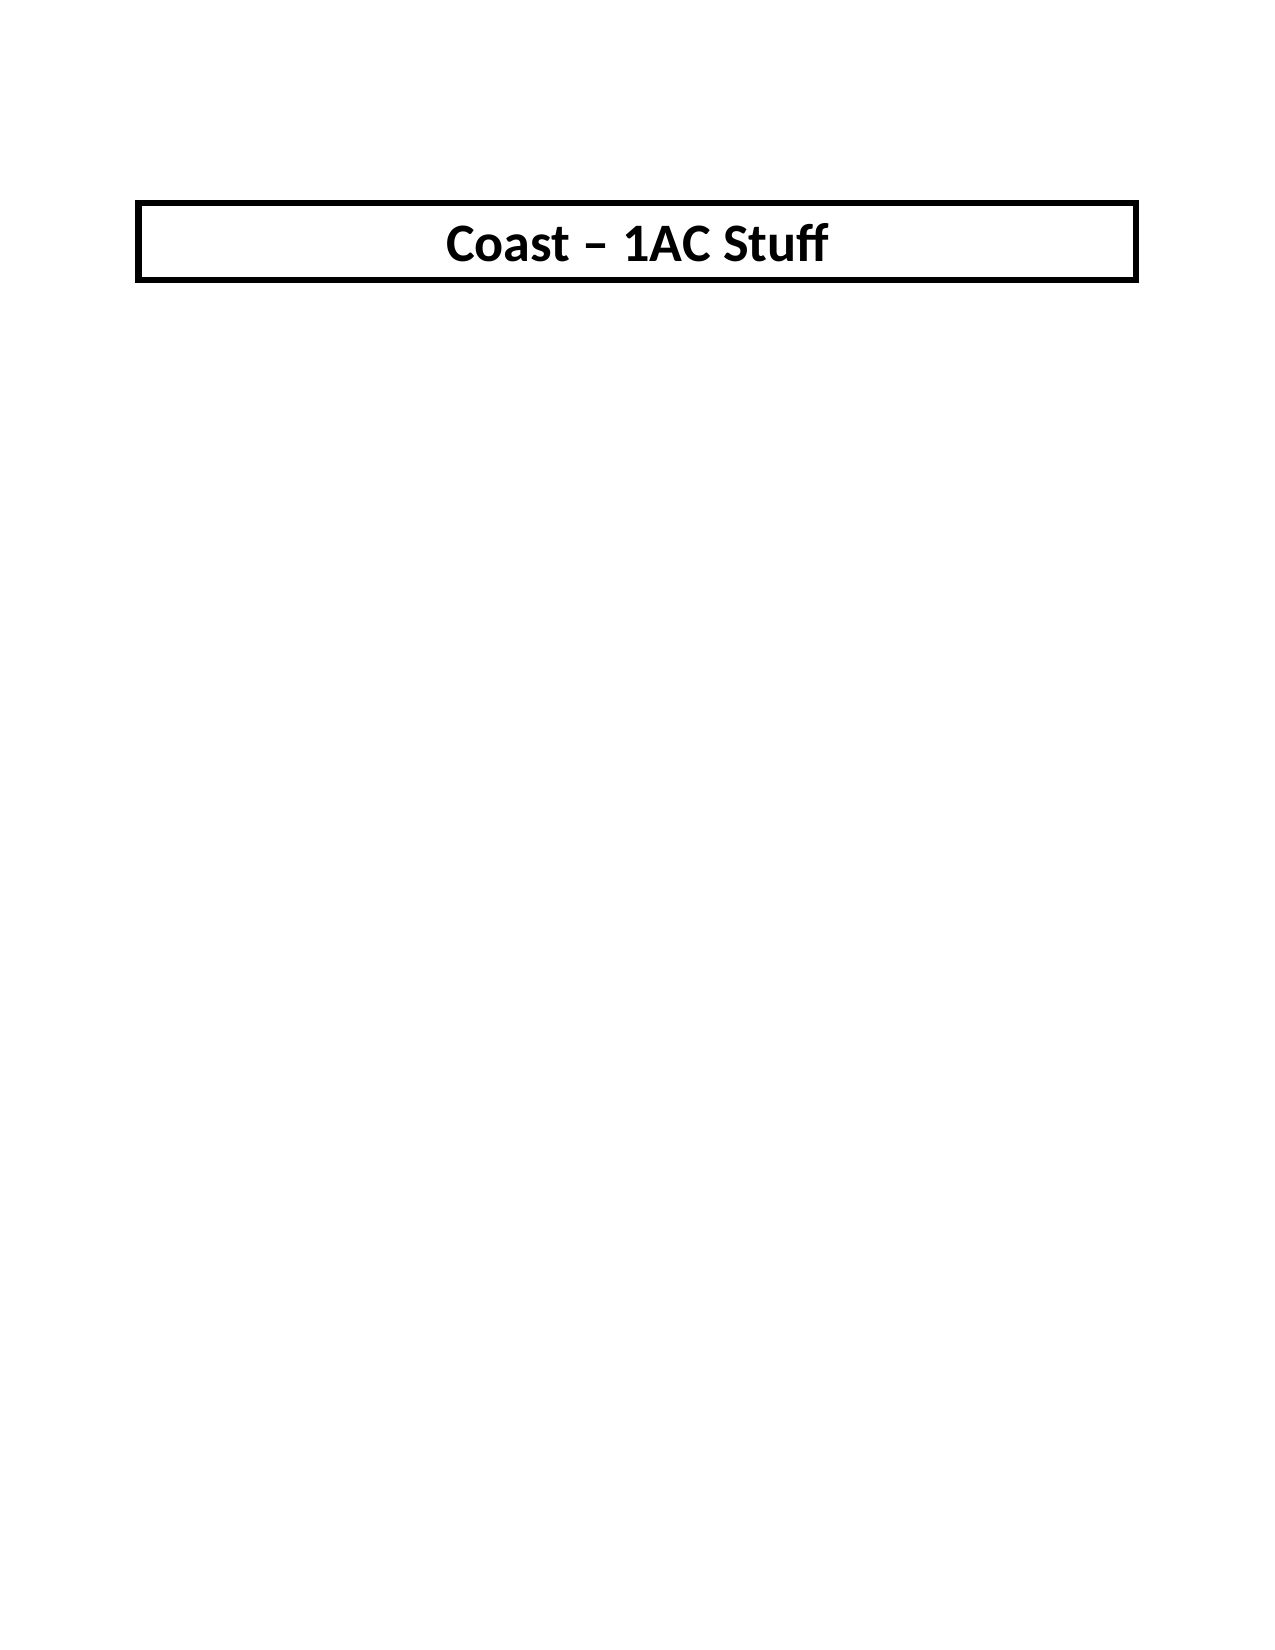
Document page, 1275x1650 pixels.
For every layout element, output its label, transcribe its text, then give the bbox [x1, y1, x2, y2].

subtitle Coast – 1AC Stuff [142, 206, 1133, 277]
